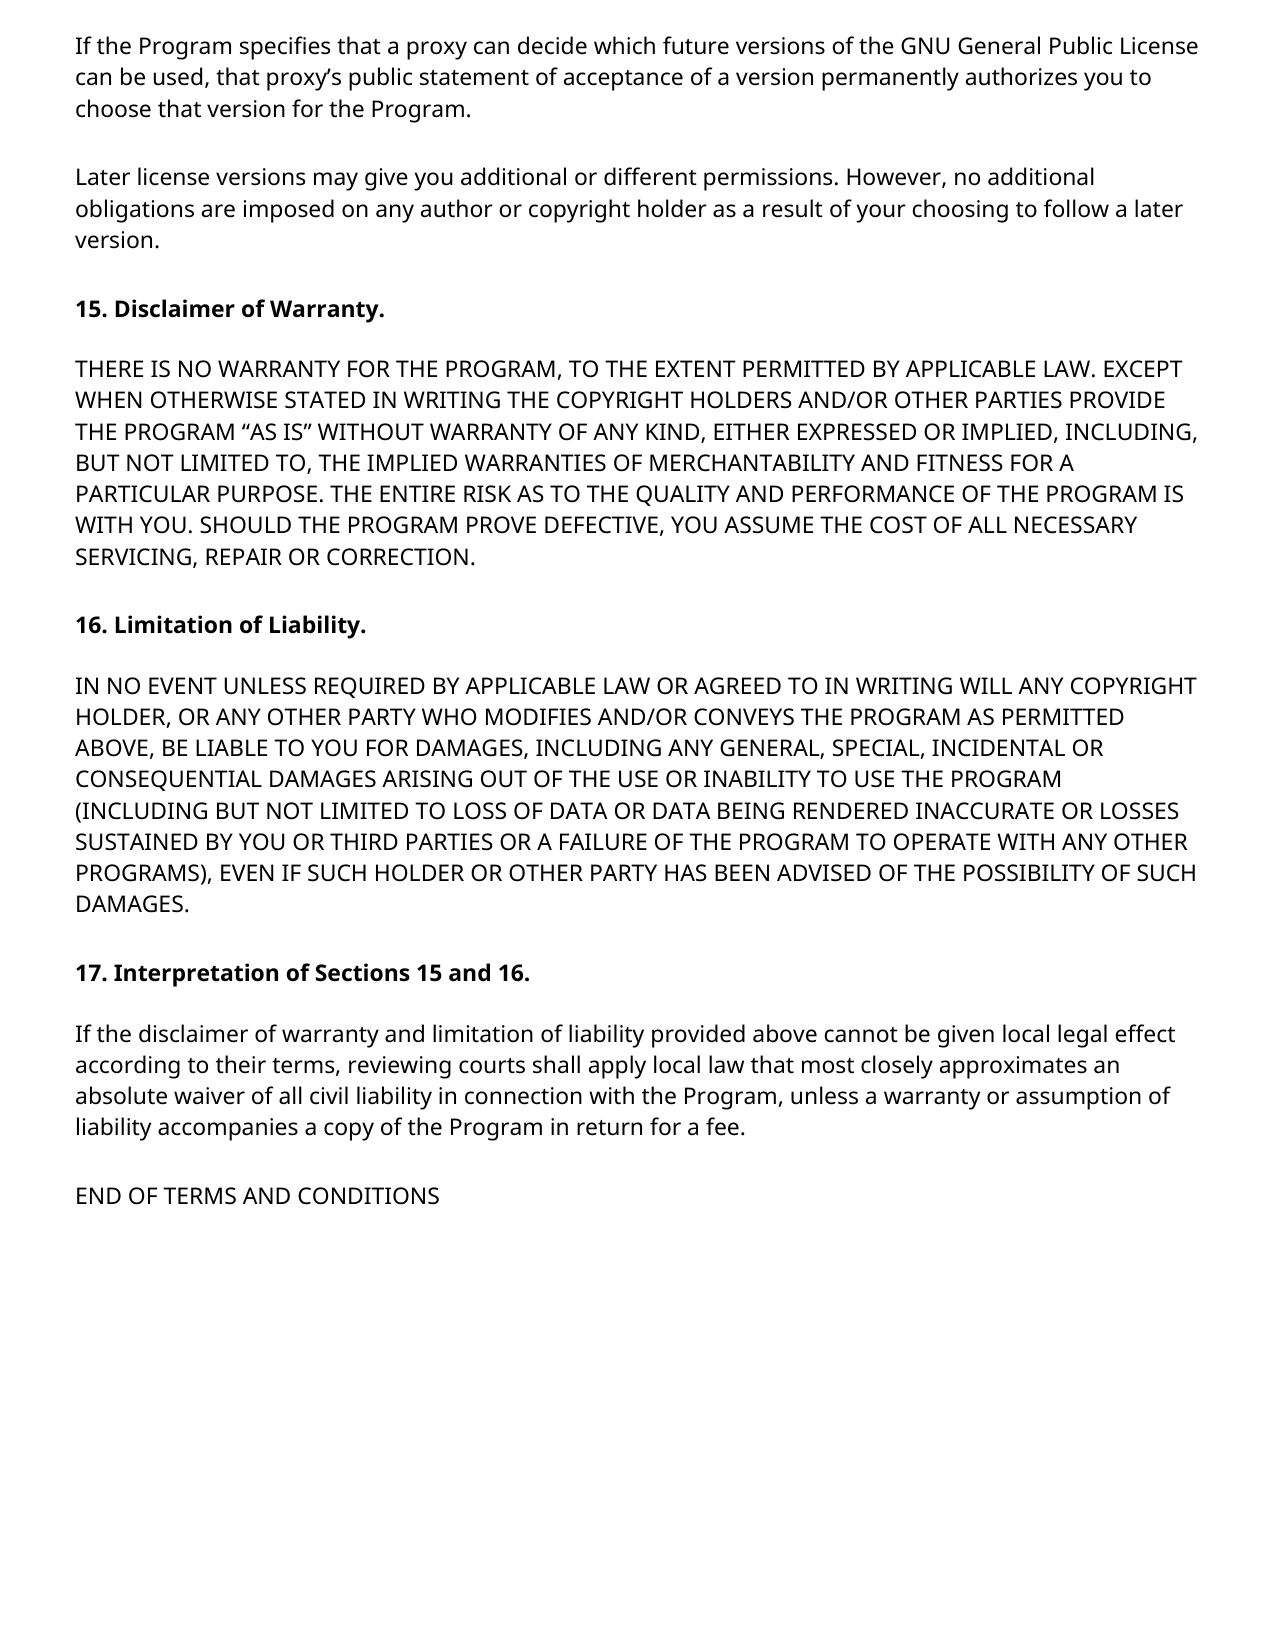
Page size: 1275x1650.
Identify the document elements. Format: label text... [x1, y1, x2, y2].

text 16. Limitation of Liability. [75, 609, 1200, 640]
text 15. Disclaimer of Warranty. [75, 292, 1200, 324]
text END OF TERMS AND CONDITIONS [75, 1180, 1200, 1211]
text Later license versions may give you additional or different permissions. However, no additional obligations are imposed on any author or copyright holder as a result of your choosing to follow a later version. [75, 161, 1200, 255]
text 17. Interpretation of Sections 15 and 16. [75, 957, 1200, 988]
text If the Program specifies that a proxy can decide which future versions of the GNU General Public License can be used, that proxy’s public statement of acceptance of a version permanently authorizes you to choose that version for the Program. [75, 30, 1200, 124]
text THERE IS NO WARRANTY FOR THE PROGRAM, TO THE EXTENT PERMITTED BY APPLICABLE LAW. EXCEPT WHEN OTHERWISE STATED IN WRITING THE COPYRIGHT HOLDERS AND/OR OTHER PARTIES PROVIDE THE PROGRAM “AS IS” WITHOUT WARRANTY OF ANY KIND, EITHER EXPRESSED OR IMPLIED, INCLUDING, BUT NOT LIMITED TO, THE IMPLIED WARRANTIES OF MERCHANTABILITY AND FITNESS FOR A PARTICULAR PURPOSE. THE ENTIRE RISK AS TO THE QUALITY AND PERFORMANCE OF THE PROGRAM IS WITH YOU. SHOULD THE PROGRAM PROVE DEFECTIVE, YOU ASSUME THE COST OF ALL NECESSARY SERVICING, REPAIR OR CORRECTION. [75, 353, 1200, 572]
text If the disclaimer of warranty and limitation of liability provided above cannot be given local legal effect according to their terms, reviewing courts shall apply local law that most closely approximates an absolute waiver of all civil liability in connection with the Program, unless a warranty or assumption of liability accompanies a copy of the Program in return for a fee. [75, 1017, 1200, 1142]
text IN NO EVENT UNLESS REQUIRED BY APPLICABLE LAW OR AGREED TO IN WRITING WILL ANY COPYRIGHT HOLDER, OR ANY OTHER PARTY WHO MODIFIES AND/OR CONVEYS THE PROGRAM AS PERMITTED ABOVE, BE LIABLE TO YOU FOR DAMAGES, INCLUDING ANY GENERAL, SPECIAL, INCIDENTAL OR CONSEQUENTIAL DAMAGES ARISING OUT OF THE USE OR INABILITY TO USE THE PROGRAM (INCLUDING BUT NOT LIMITED TO LOSS OF DATA OR DATA BEING RENDERED INACCURATE OR LOSSES SUSTAINED BY YOU OR THIRD PARTIES OR A FAILURE OF THE PROGRAM TO OPERATE WITH ANY OTHER PROGRAMS), EVEN IF SUCH HOLDER OR OTHER PARTY HAS BEEN ADVISED OF THE POSSIBILITY OF SUCH DAMAGES. [75, 669, 1200, 919]
